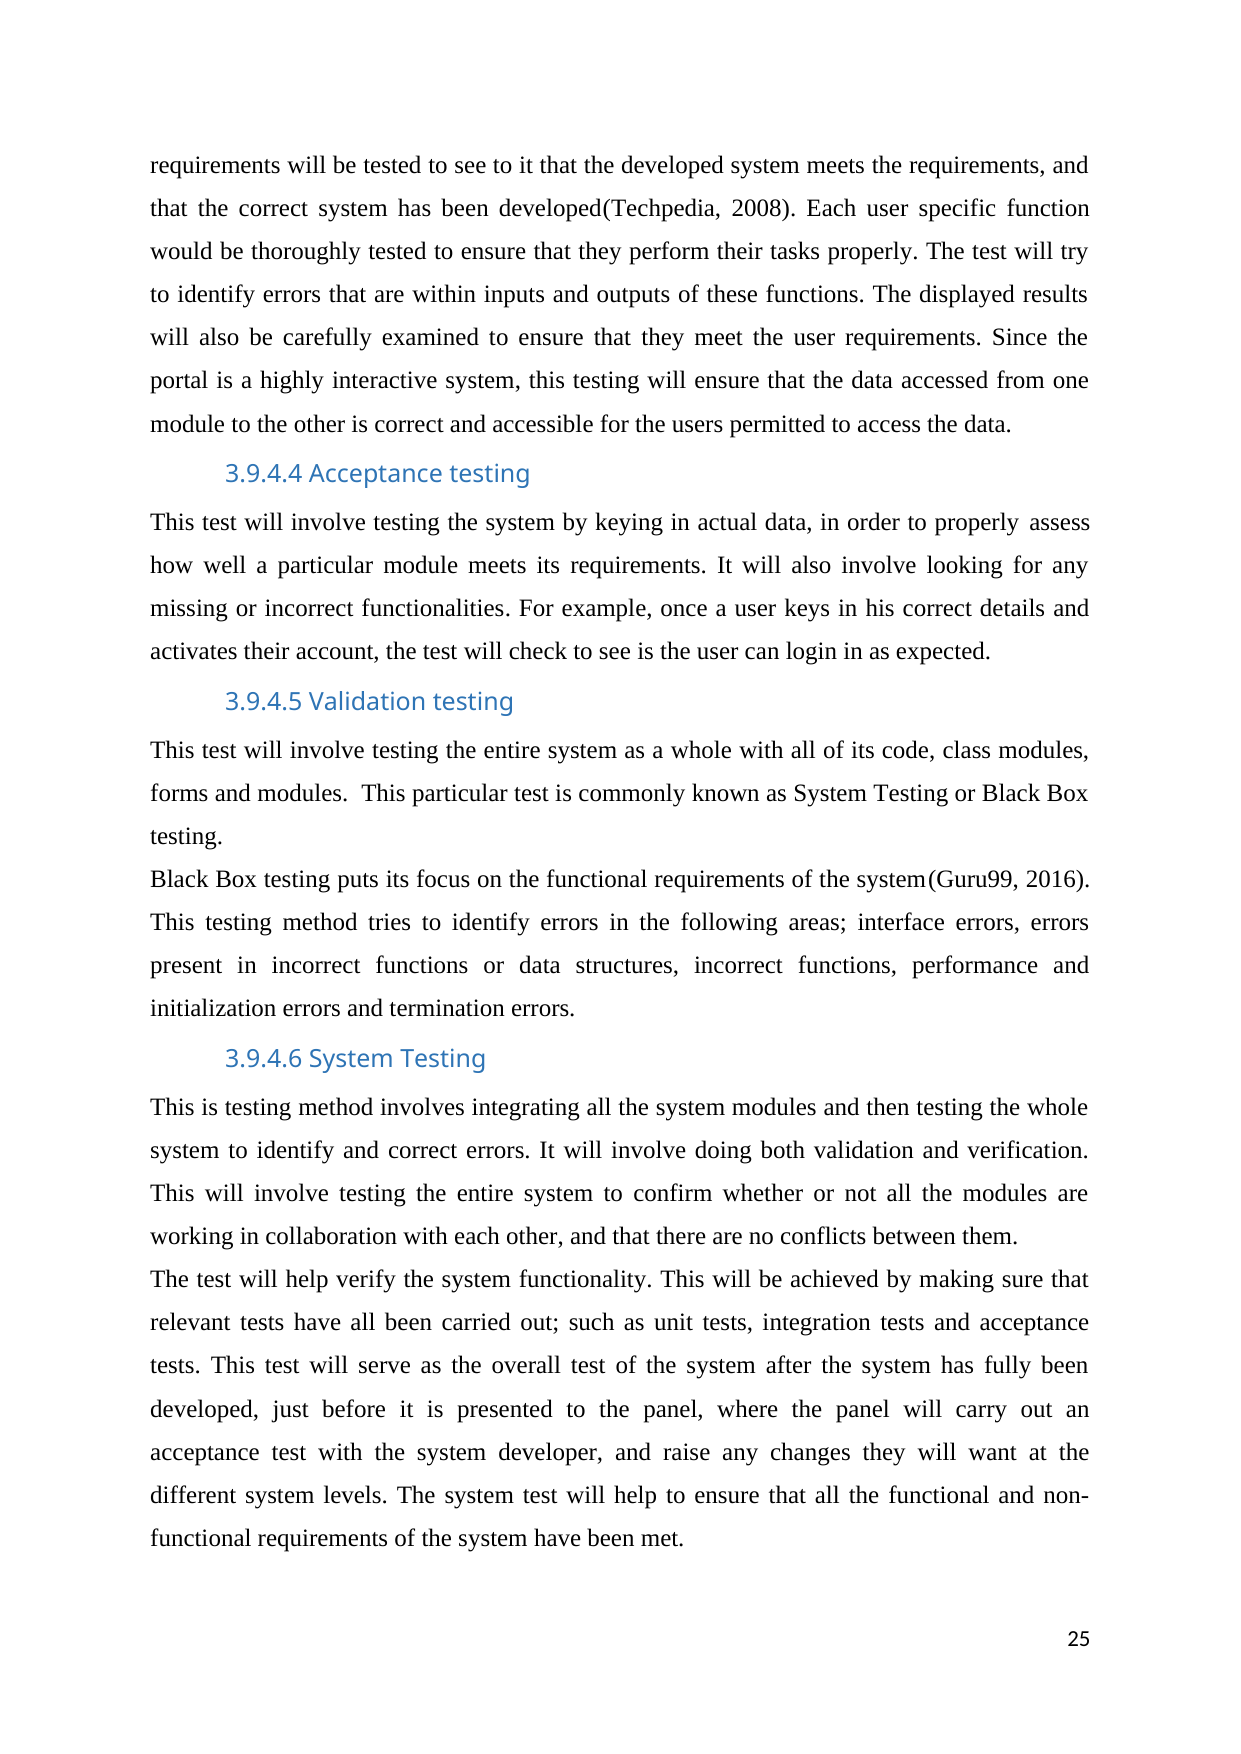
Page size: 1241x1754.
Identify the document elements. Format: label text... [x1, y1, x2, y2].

text This is testing method involves integrating all the system modules and then testing the whole system to identify and correct errors. It will involve doing both validation and verification. This will involve testing the entire system to confirm whether or not all the modules are working in collaboration with each other, and that there are no conflicts between them. [150, 1092, 1090, 1250]
text This test will involve testing the system by keying in actual data, in order to properly assess how well a particular module meets its requirements. It will also involve looking for any missing or incorrect functionalities. For example, once a user keys in his correct details and activates their account, the test will check to see is the user can login in as expected. [150, 507, 1090, 665]
text The test will help verify the system functionality. This will be achieved by making sure that relevant tests have all been carried out; such as unit tests, integration tests and acceptance tests. This test will serve as the overall test of the system after the system has fully been developed, just before it is presented to the panel, where the panel will carry out an acceptance test with the system developer, and raise any changes they will want at the different system levels. The system test will help to ensure that all the functional and non-functional requirements of the system have been met. [150, 1264, 1090, 1552]
subtitle 3.9.4.6 System Testing [150, 1041, 1090, 1075]
text This test will involve testing the entire system as a whole with all of its code, class modules, forms and modules. This particular test is commonly known as System Testing or Black Box testing. [150, 735, 1090, 850]
text Black Box testing puts its focus on the functional requirements of the system(Guru99, 2016). This testing method tries to identify errors in the following areas; interface errors, errors present in incorrect functions or data structures, incorrect functions, performance and initialization errors and termination errors. [150, 864, 1090, 1022]
subtitle 3.9.4.5 Validation testing [150, 684, 1090, 718]
subtitle 3.9.4.4 Acceptance testing [150, 456, 1090, 490]
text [150, 150, 1090, 437]
